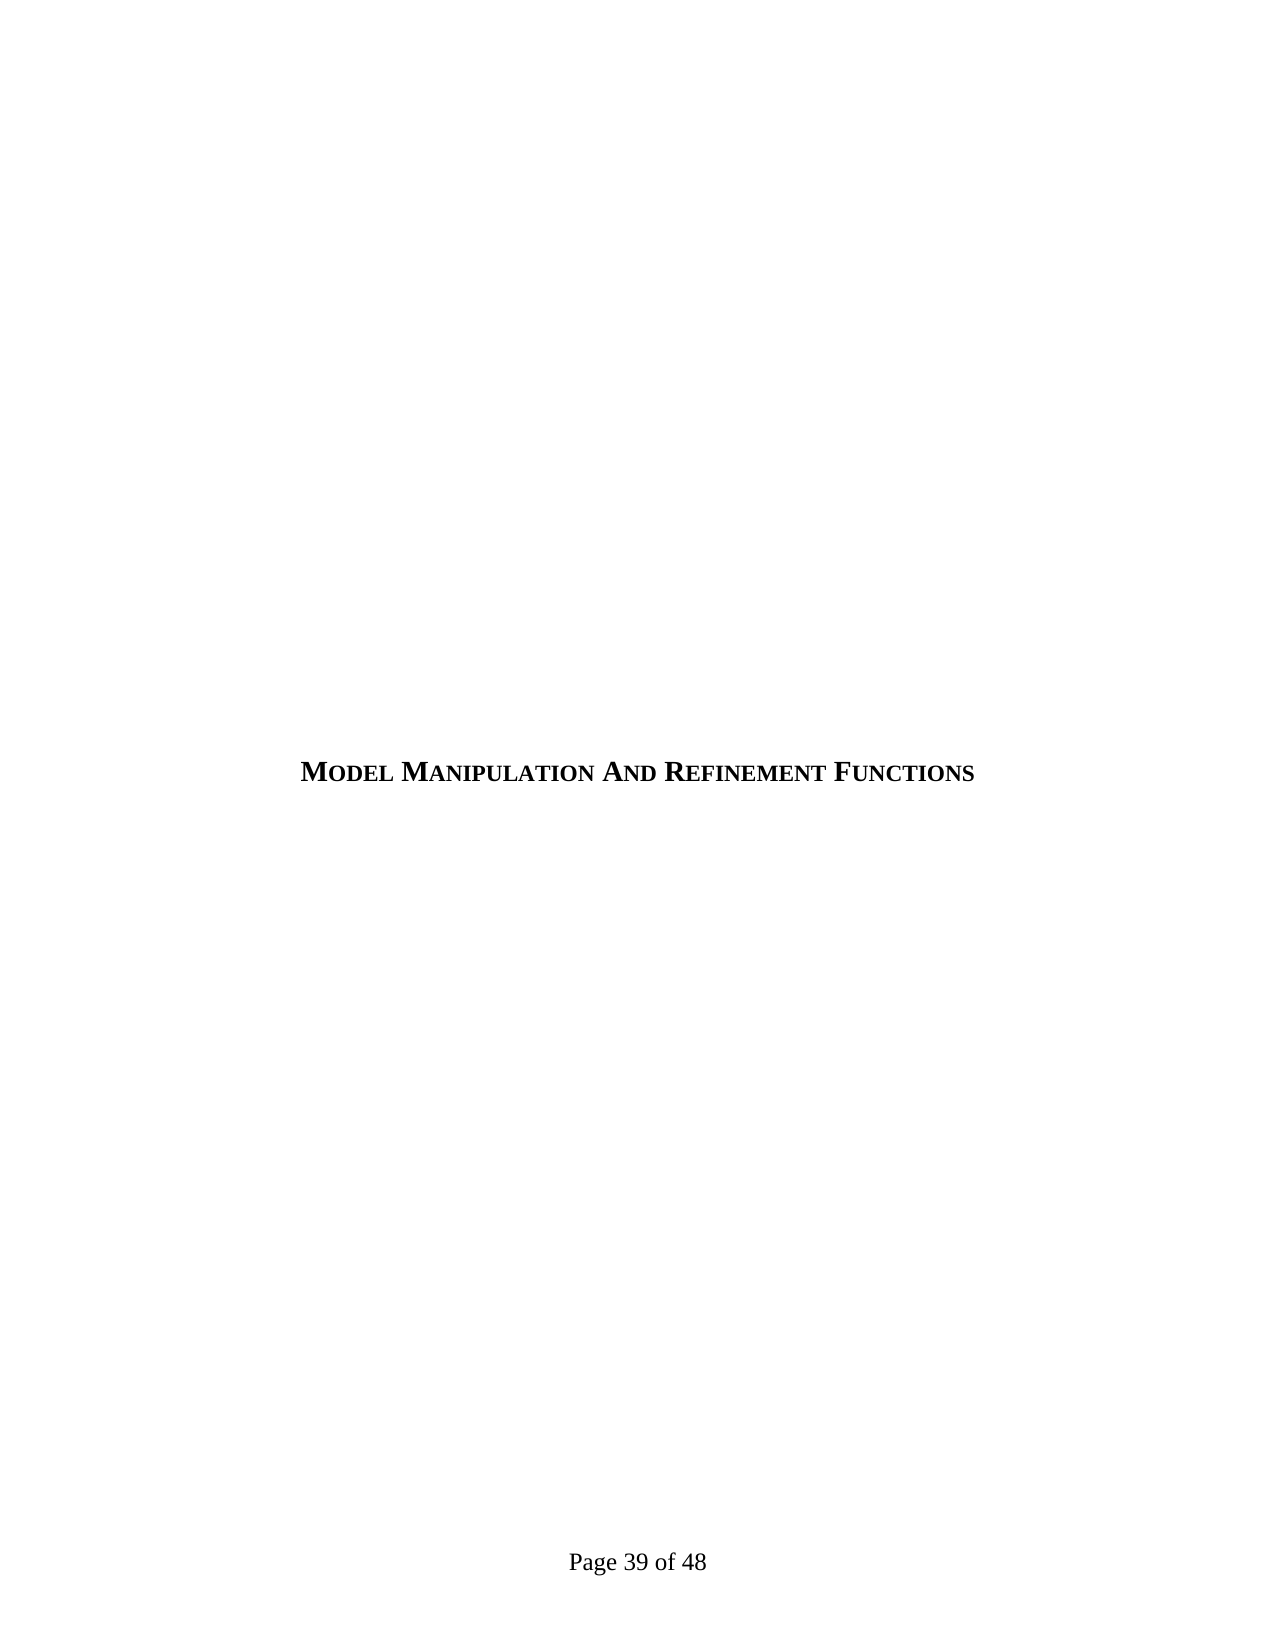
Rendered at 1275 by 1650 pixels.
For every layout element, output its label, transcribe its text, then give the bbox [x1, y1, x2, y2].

subtitle Model Manipulation And Refinement Functions [150, 754, 1125, 787]
